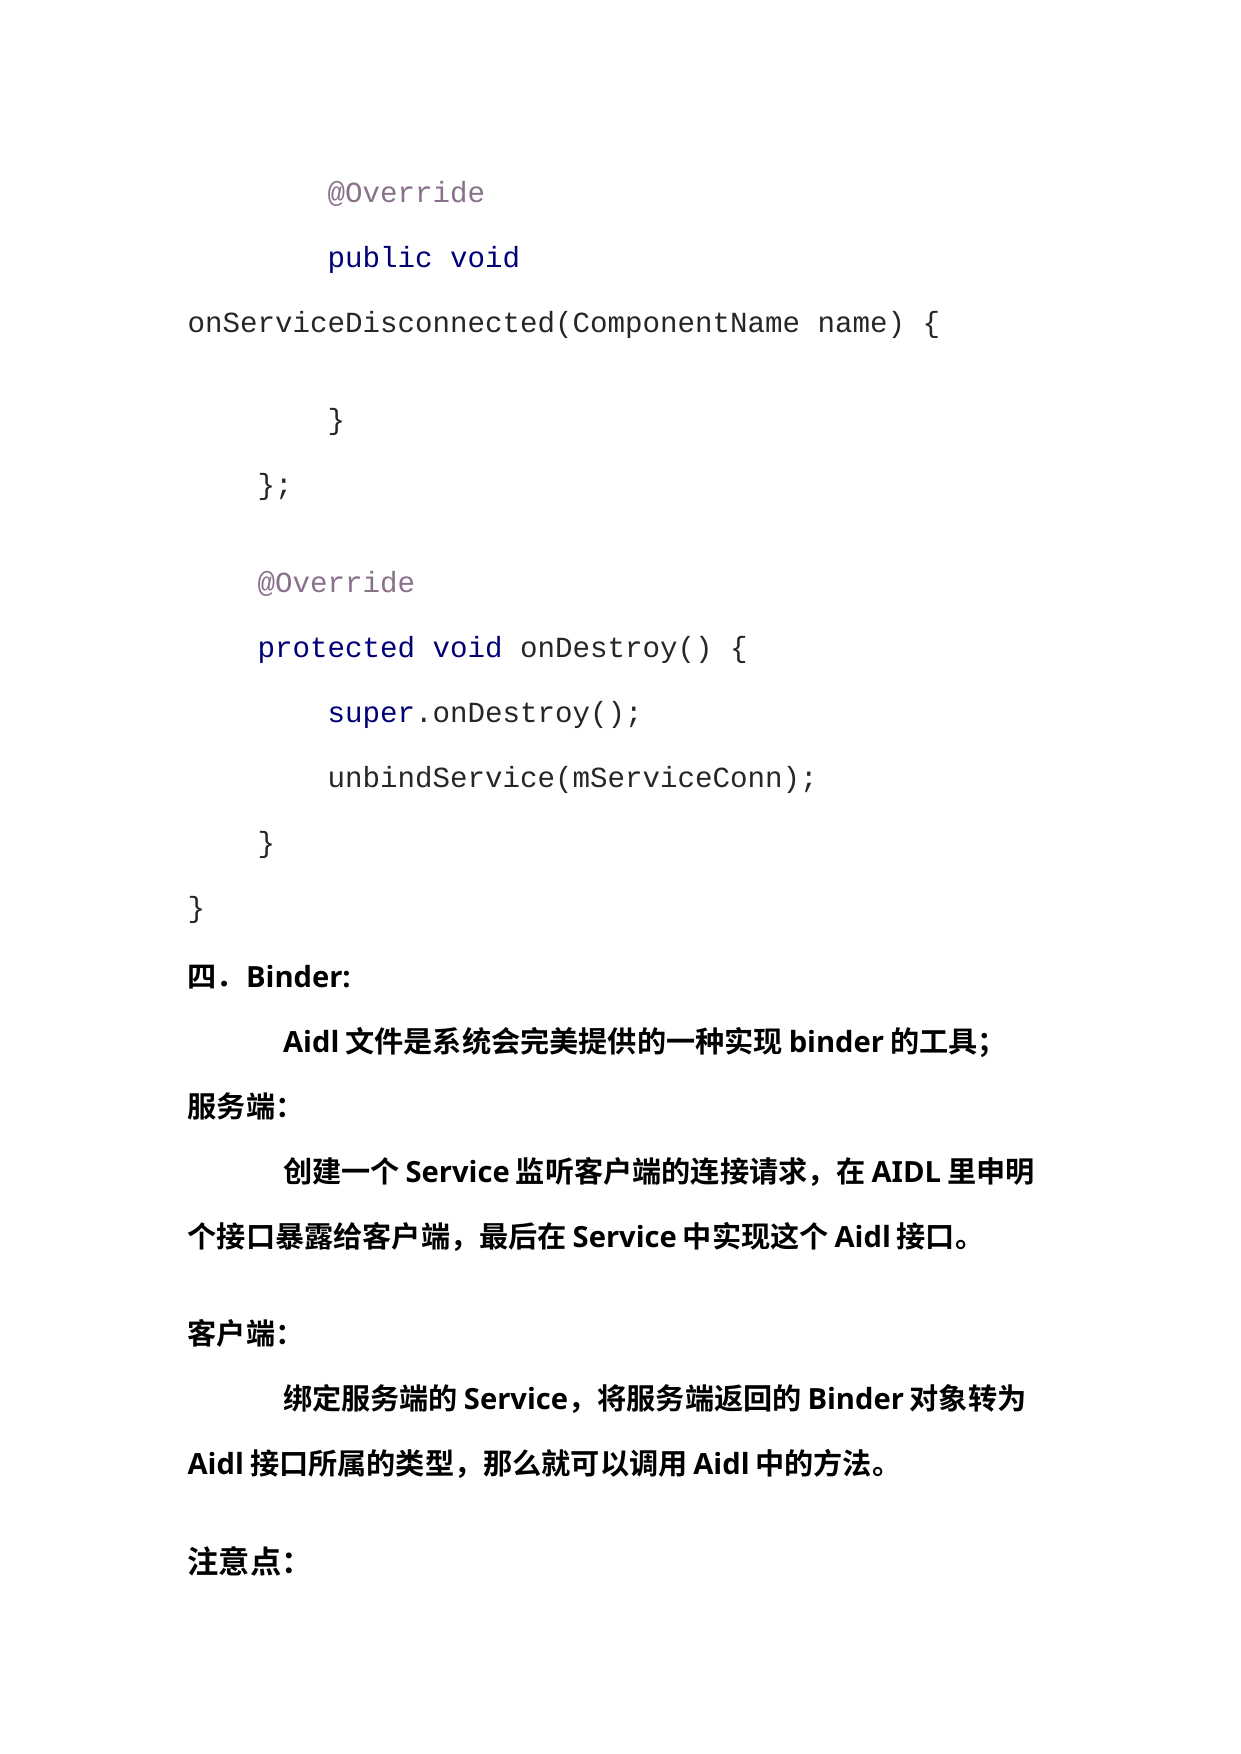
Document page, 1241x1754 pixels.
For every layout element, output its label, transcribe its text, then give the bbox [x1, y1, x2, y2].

text protected void onDestroy() { [187, 617, 1053, 682]
text Aidl文件是系统会完美提供的一种实现binder的工具； [187, 1007, 1053, 1072]
text } [187, 877, 1053, 942]
text @Override [187, 162, 1053, 227]
text unbindService(mServiceConn); [187, 747, 1053, 812]
text 服务端： [187, 1072, 1053, 1137]
text 创建一个Service监听客户端的连接请求，在AIDL里申明个接口暴露给客户端，最后在Service中实现这个Aidl接口。 [187, 1137, 1053, 1267]
text public void onServiceDisconnected(ComponentName name) { [187, 227, 1053, 357]
text 四．Binder: [187, 942, 1053, 1007]
text 绑定服务端的Service，将服务端返回的Binder对象转为Aidl接口所属的类型，那么就可以调用Aidl中的方法。 [187, 1364, 1053, 1494]
text 客户端： [187, 1299, 1053, 1364]
text }; [187, 454, 1053, 519]
text 注意点： [187, 1527, 1053, 1592]
text } [187, 812, 1053, 877]
text super.onDestroy(); [187, 682, 1053, 747]
text @Override [187, 552, 1053, 617]
text } [187, 389, 1053, 454]
